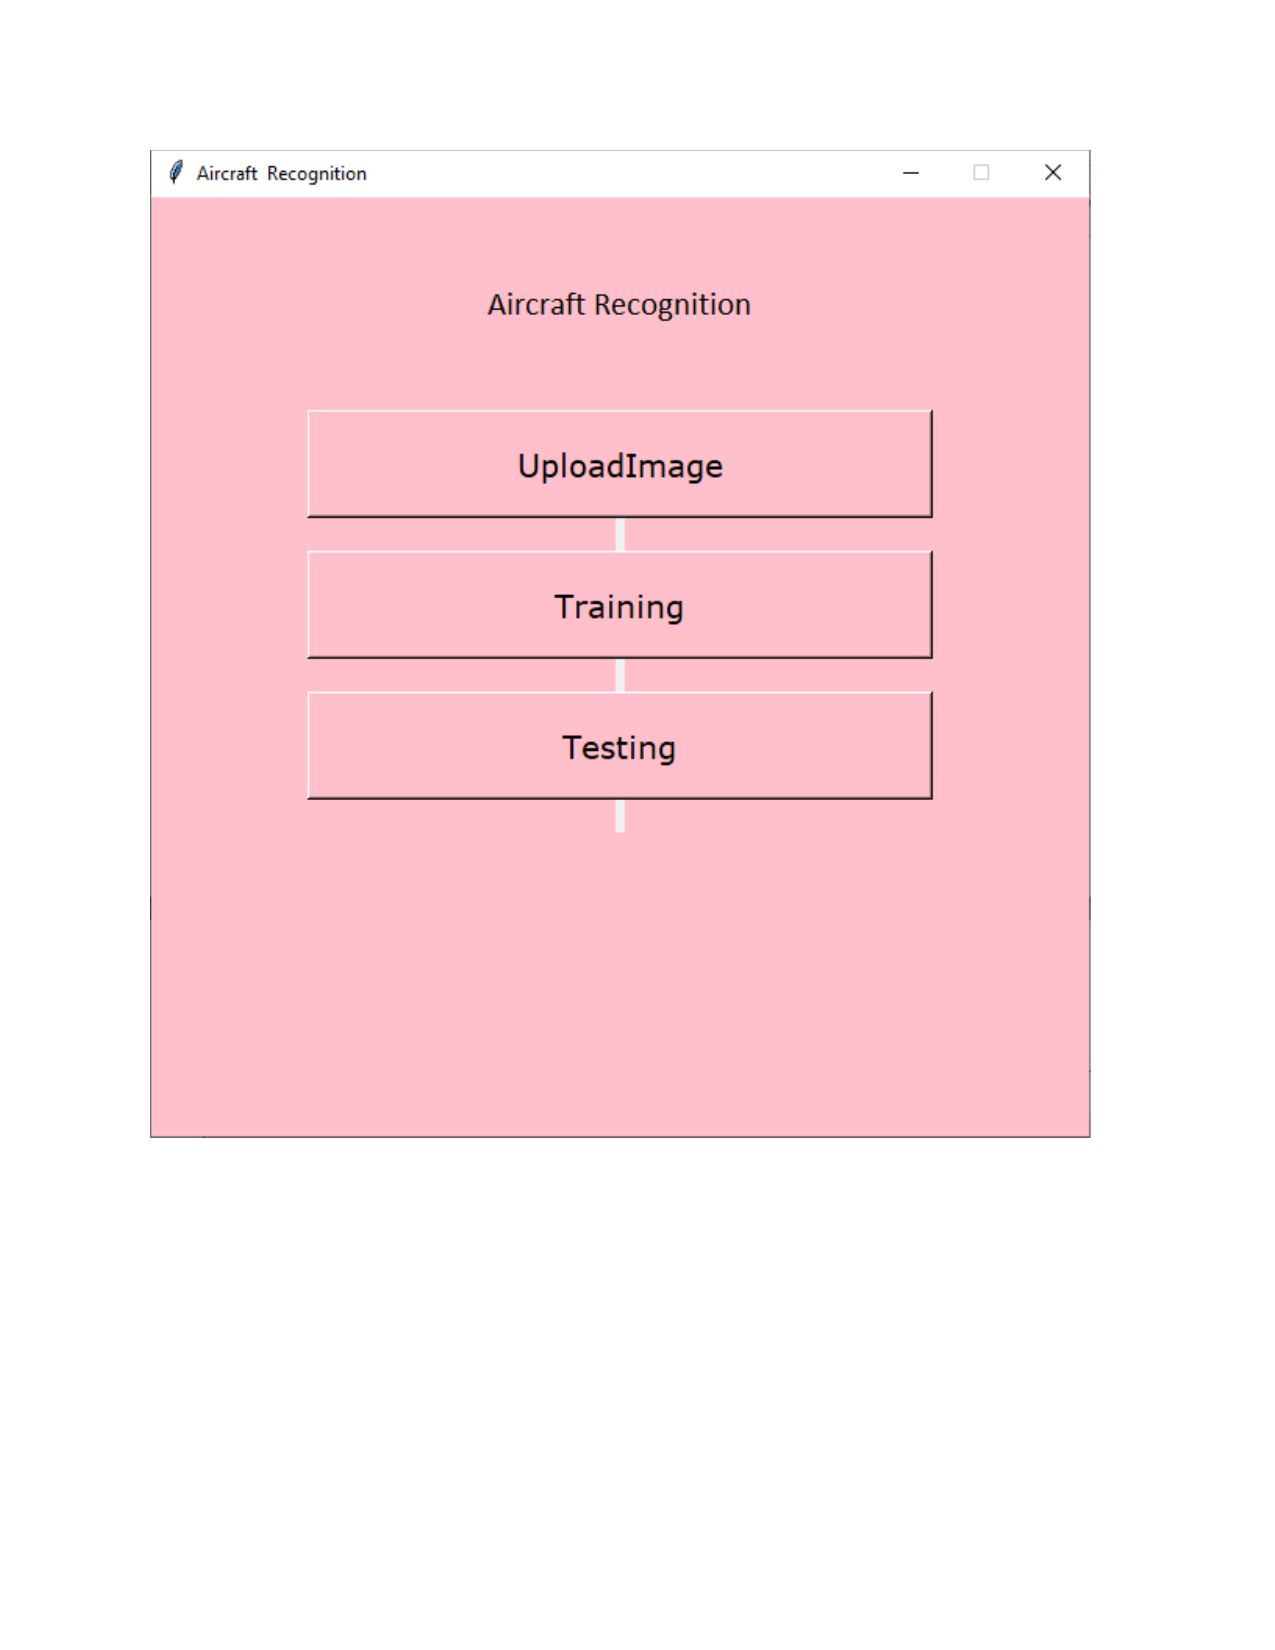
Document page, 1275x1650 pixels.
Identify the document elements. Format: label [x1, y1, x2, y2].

picture [150, 150, 1091, 1138]
